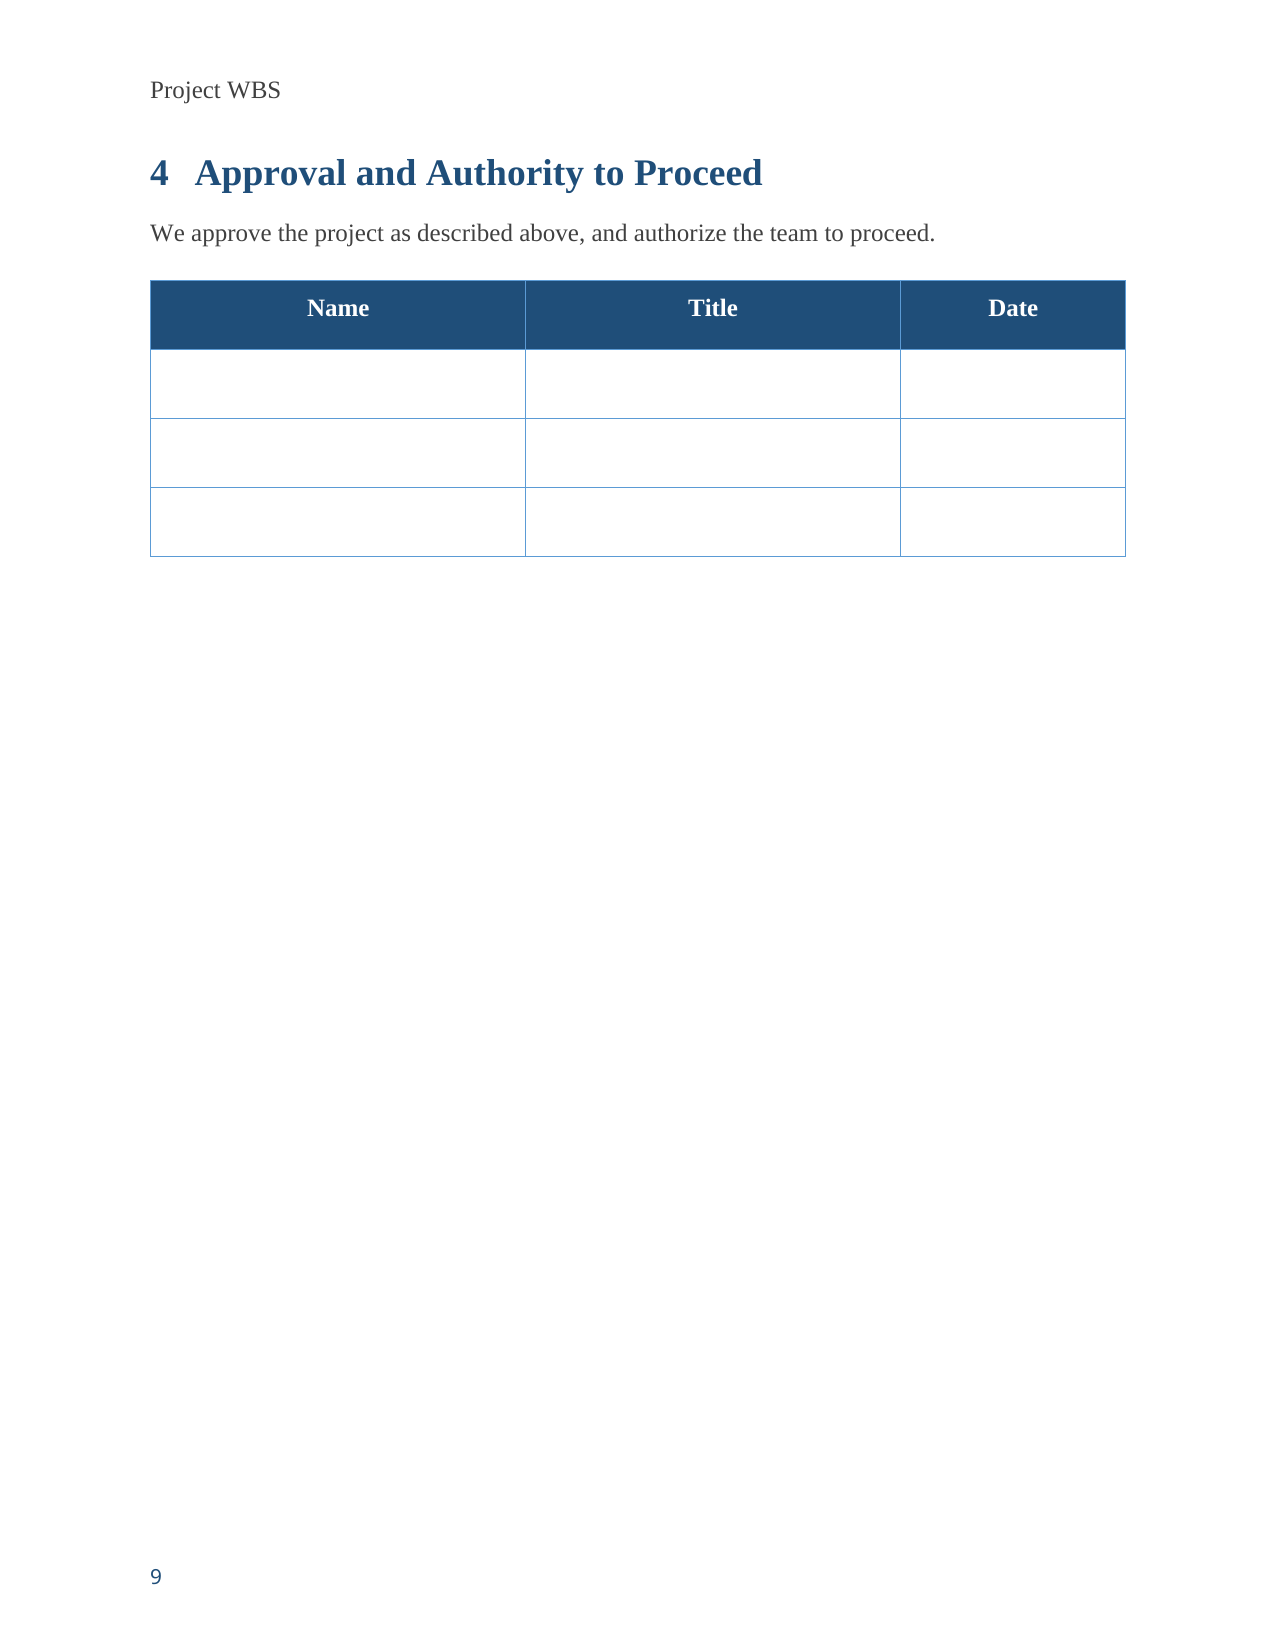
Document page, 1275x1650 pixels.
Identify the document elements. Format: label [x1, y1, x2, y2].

table_cell [151, 419, 525, 487]
table_cell [526, 350, 900, 418]
table_cell [526, 419, 900, 487]
table_cell [151, 350, 525, 418]
table_header [901, 281, 1125, 349]
table_header [526, 281, 900, 349]
table_cell [901, 419, 1125, 487]
table_cell [151, 488, 525, 556]
table_cell [526, 488, 900, 556]
table_cell [901, 350, 1125, 418]
table_cell [901, 488, 1125, 556]
table_header [151, 281, 525, 349]
